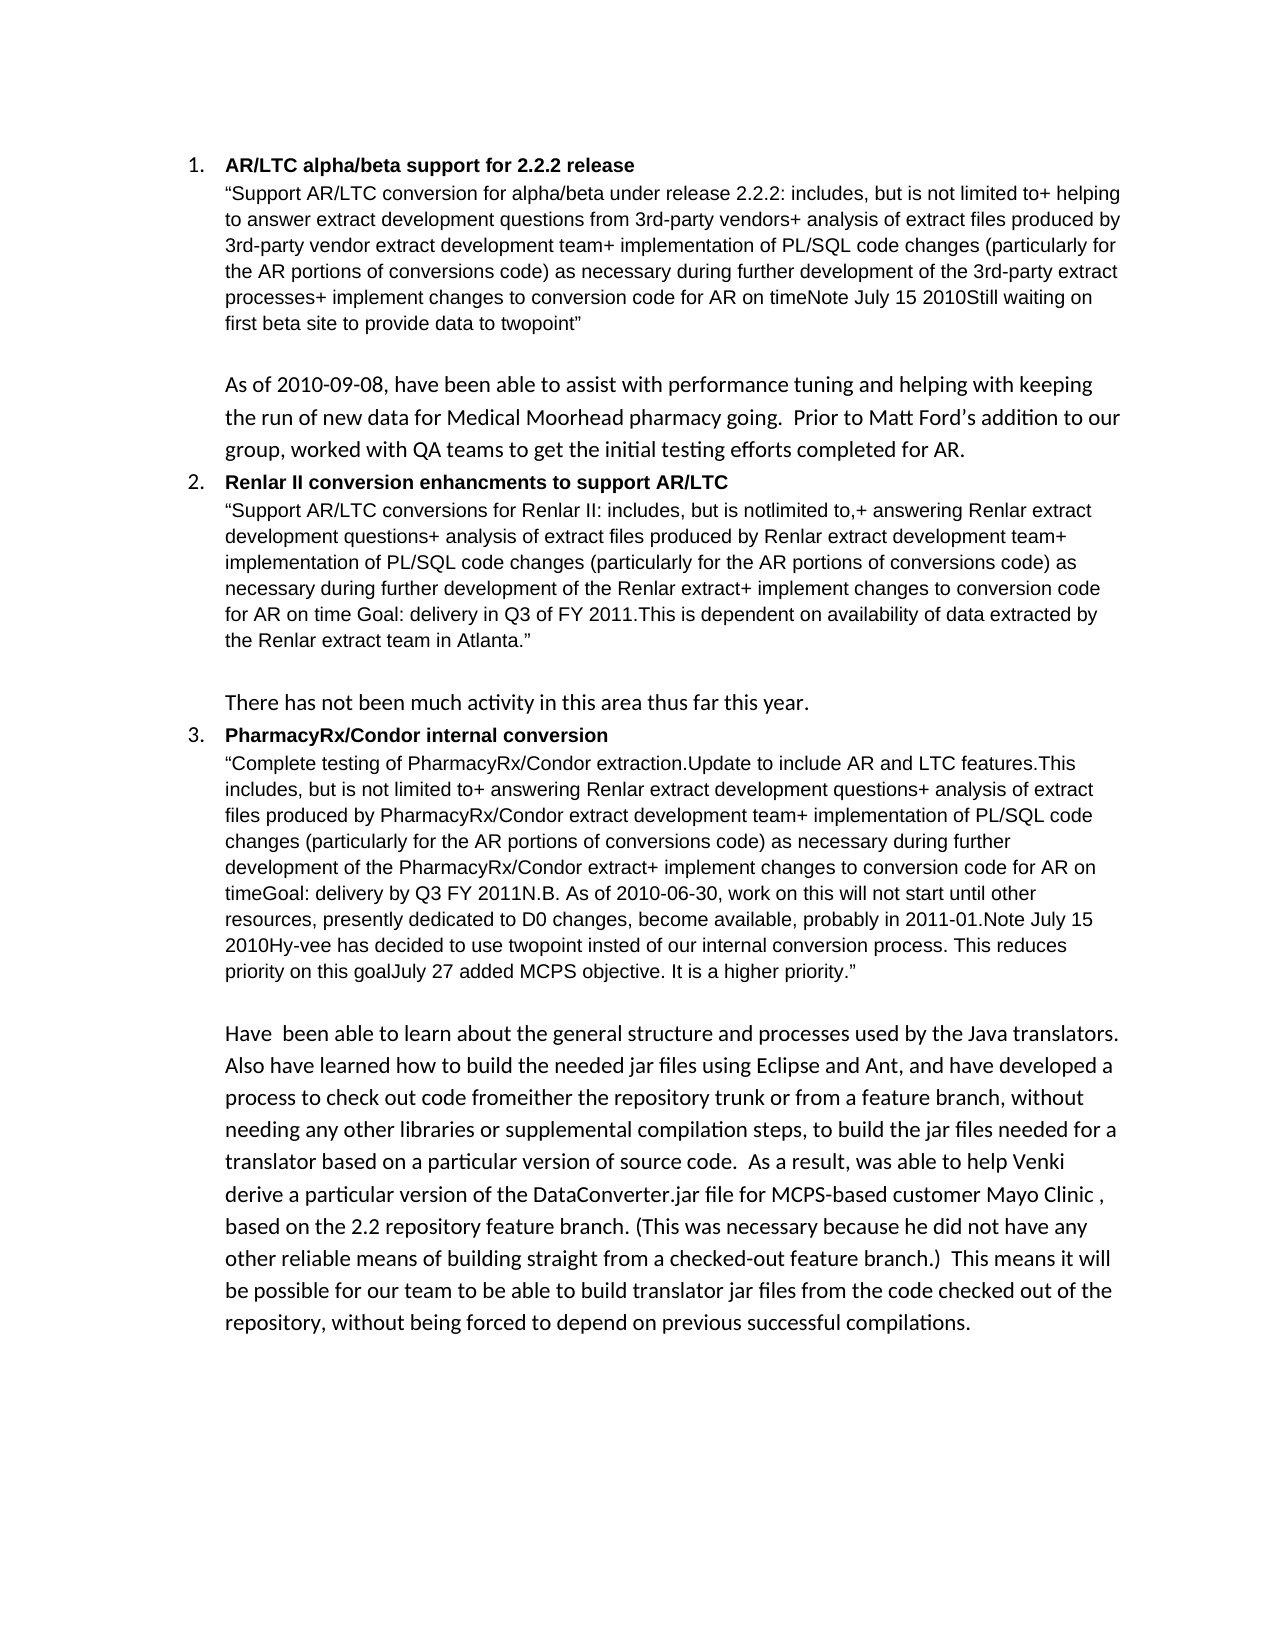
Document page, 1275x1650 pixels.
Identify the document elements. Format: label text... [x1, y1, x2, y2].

list PharmacyRx/Condor internal conversion “Complete testing of PharmacyRx/Condor extraction.Update to include AR and LTC features.This includes, but is not limited to+ answering Renlar extract development questions+ analysis of extract files produced by PharmacyRx/Condor extract development team+ implementation of PL/SQL code changes (particularly for the AR portions of conversions code) as necessary during further development of the PharmacyRx/Condor extract+ implement changes to conversion code for AR on timeGoal: delivery by Q3 FY 2011N.B. As of 2010-06-30, work on this will not start until other resources, presently dedicated to D0 changes, become available, probably in 2011-01.Note July 15 2010Hy-vee has decided to use twopoint insted of our internal conversion process. This reduces priority on this goalJuly 27 added MCPS objective. It is a higher priority.” Have been able to learn about the general structure and processes used by the Java translators. Also have learned how to build the needed jar files using Eclipse and Ant, and have developed a process to check out code fromeither the repository trunk or from a feature branch, without needing any other libraries or supplemental compilation steps, to build the jar files needed for a translator based on a particular version of source code. As a result, was able to help Venki derive a particular version of the DataConverter.jar file for MCPS-based customer Mayo Clinic , based on the 2.2 repository feature branch. (This was necessary because he did not have any other reliable means of building straight from a checked-out feature branch.) This means it will be possible for our team to be able to build translator jar files from the code checked out of the repository, without being forced to depend on previous successful compilations. [187, 720, 1125, 1336]
list AR/LTC alpha/beta support for 2.2.2 release “Support AR/LTC conversion for alpha/beta under release 2.2.2: includes, but is not limited to+ helping to answer extract development questions from 3rd-party vendors+ analysis of extract files produced by 3rd-party vendor extract development team+ implementation of PL/SQL code changes (particularly for the AR portions of conversions code) as necessary during further development of the 3rd-party extract processes+ implement changes to conversion code for AR on timeNote July 15 2010Still waiting on first beta site to provide data to twopoint” As of 2010-09-08, have been able to assist with performance tuning and helping with keeping the run of new data for Medical Moorhead pharmacy going. Prior to Matt Ford’s addition to our group, worked with QA teams to get the initial testing efforts completed for AR. [187, 150, 1125, 463]
list Renlar II conversion enhancments to support AR/LTC “Support AR/LTC conversions for Renlar II: includes, but is notlimited to,+ answering Renlar extract development questions+ analysis of extract files produced by Renlar extract development team+ implementation of PL/SQL code changes (particularly for the AR portions of conversions code) as necessary during further development of the Renlar extract+ implement changes to conversion code for AR on time Goal: delivery in Q3 of FY 2011.This is dependent on availability of data extracted by the Renlar extract team in Atlanta.” There has not been much activity in this area thus far this year. [187, 467, 1125, 716]
